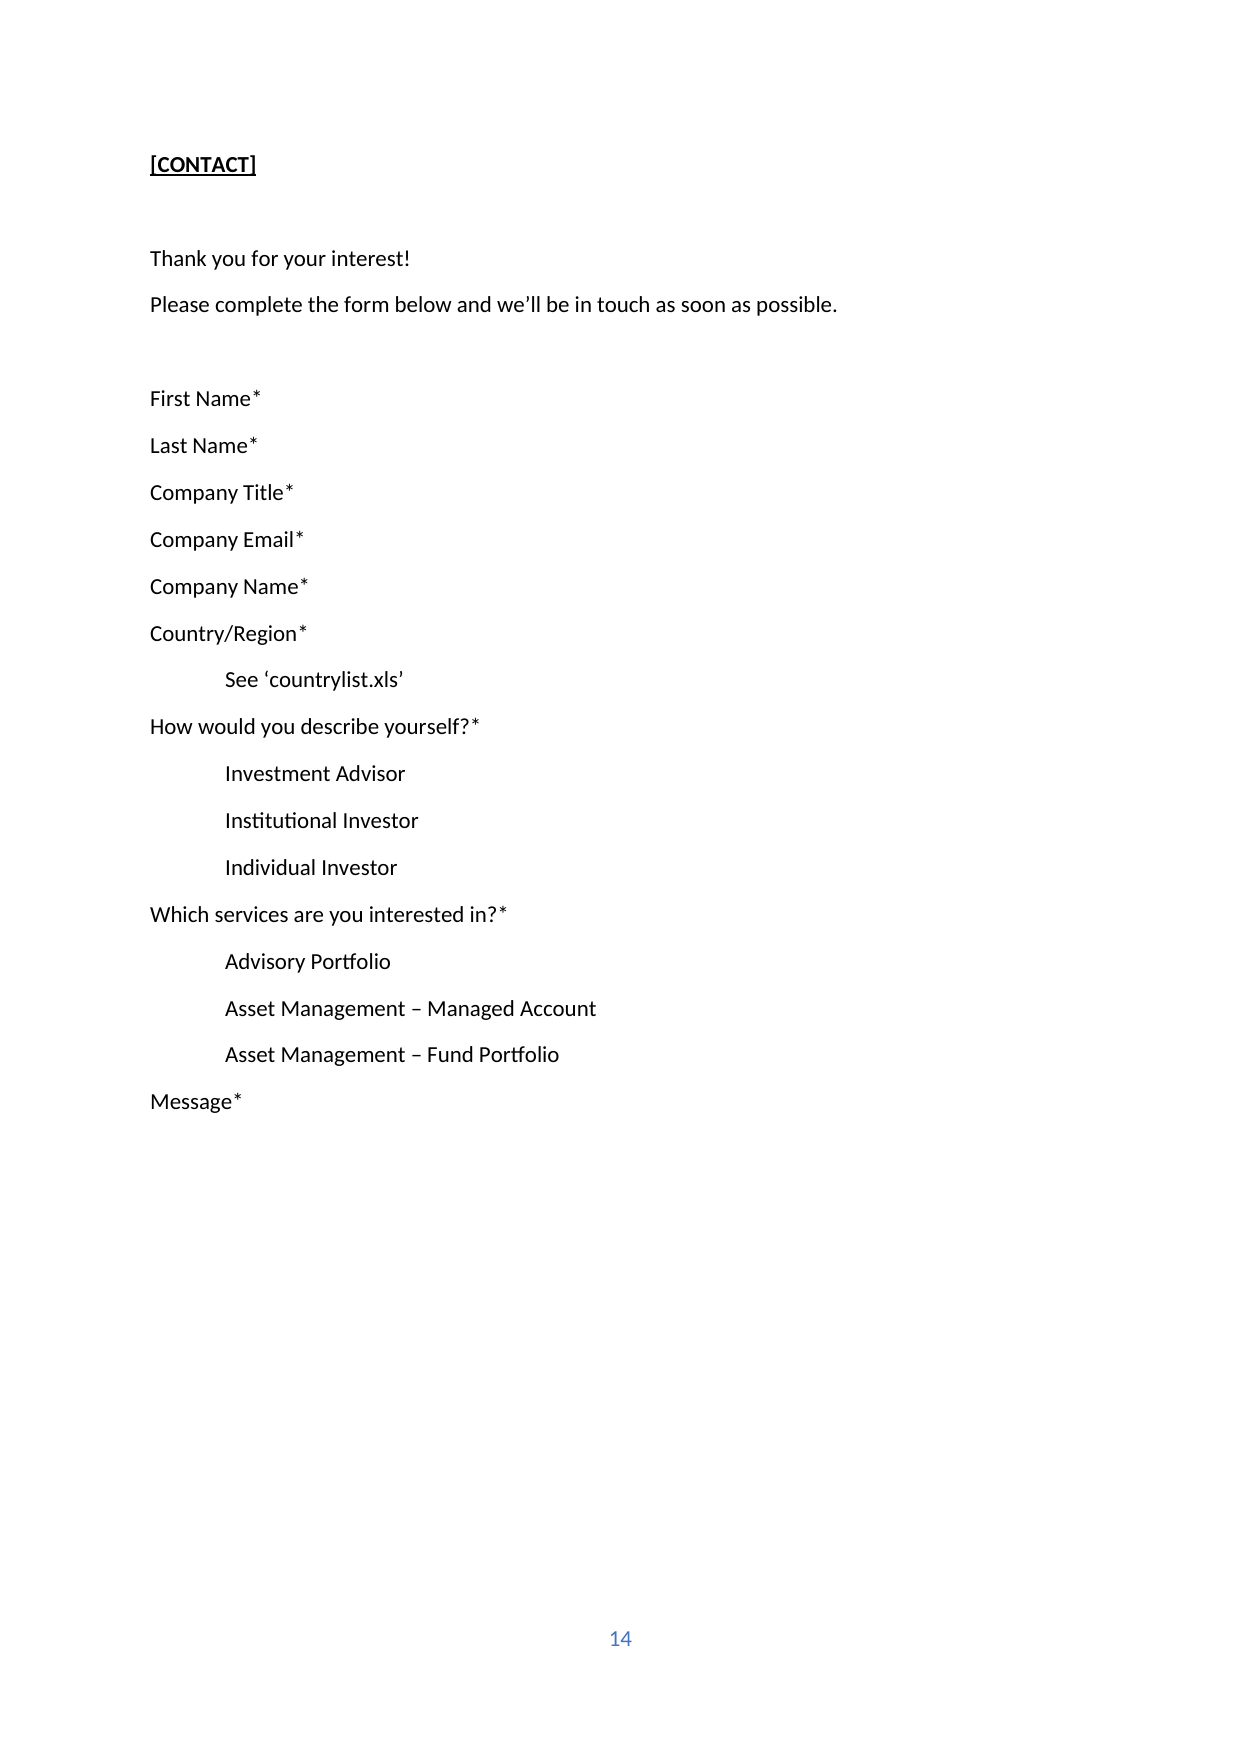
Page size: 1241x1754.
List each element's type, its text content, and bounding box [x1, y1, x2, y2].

text Last Name* [150, 431, 1090, 459]
text Which services are you interested in?* [150, 900, 1090, 928]
text Thank you for your interest! [150, 244, 1090, 272]
text Individual Investor [150, 853, 1090, 881]
text Asset Management – Managed Account [150, 994, 1090, 1022]
text Company Email* [150, 525, 1090, 553]
text [CONTACT] [150, 150, 1090, 178]
text Country/Region* [150, 619, 1090, 647]
text See ‘countrylist.xls’ [150, 666, 1090, 694]
text Please complete the form below and we’ll be in touch as soon as possible. [150, 291, 1090, 319]
text Institutional Investor [150, 806, 1090, 834]
text Investment Advisor [150, 759, 1090, 787]
text Advisory Portfolio [150, 947, 1090, 975]
text Asset Management – Fund Portfolio [150, 1041, 1090, 1069]
text Message* [150, 1087, 1090, 1116]
text Company Title* [150, 478, 1090, 506]
text First Name* [150, 384, 1090, 412]
text Company Name* [150, 572, 1090, 600]
text How would you describe yourself?* [150, 712, 1090, 741]
